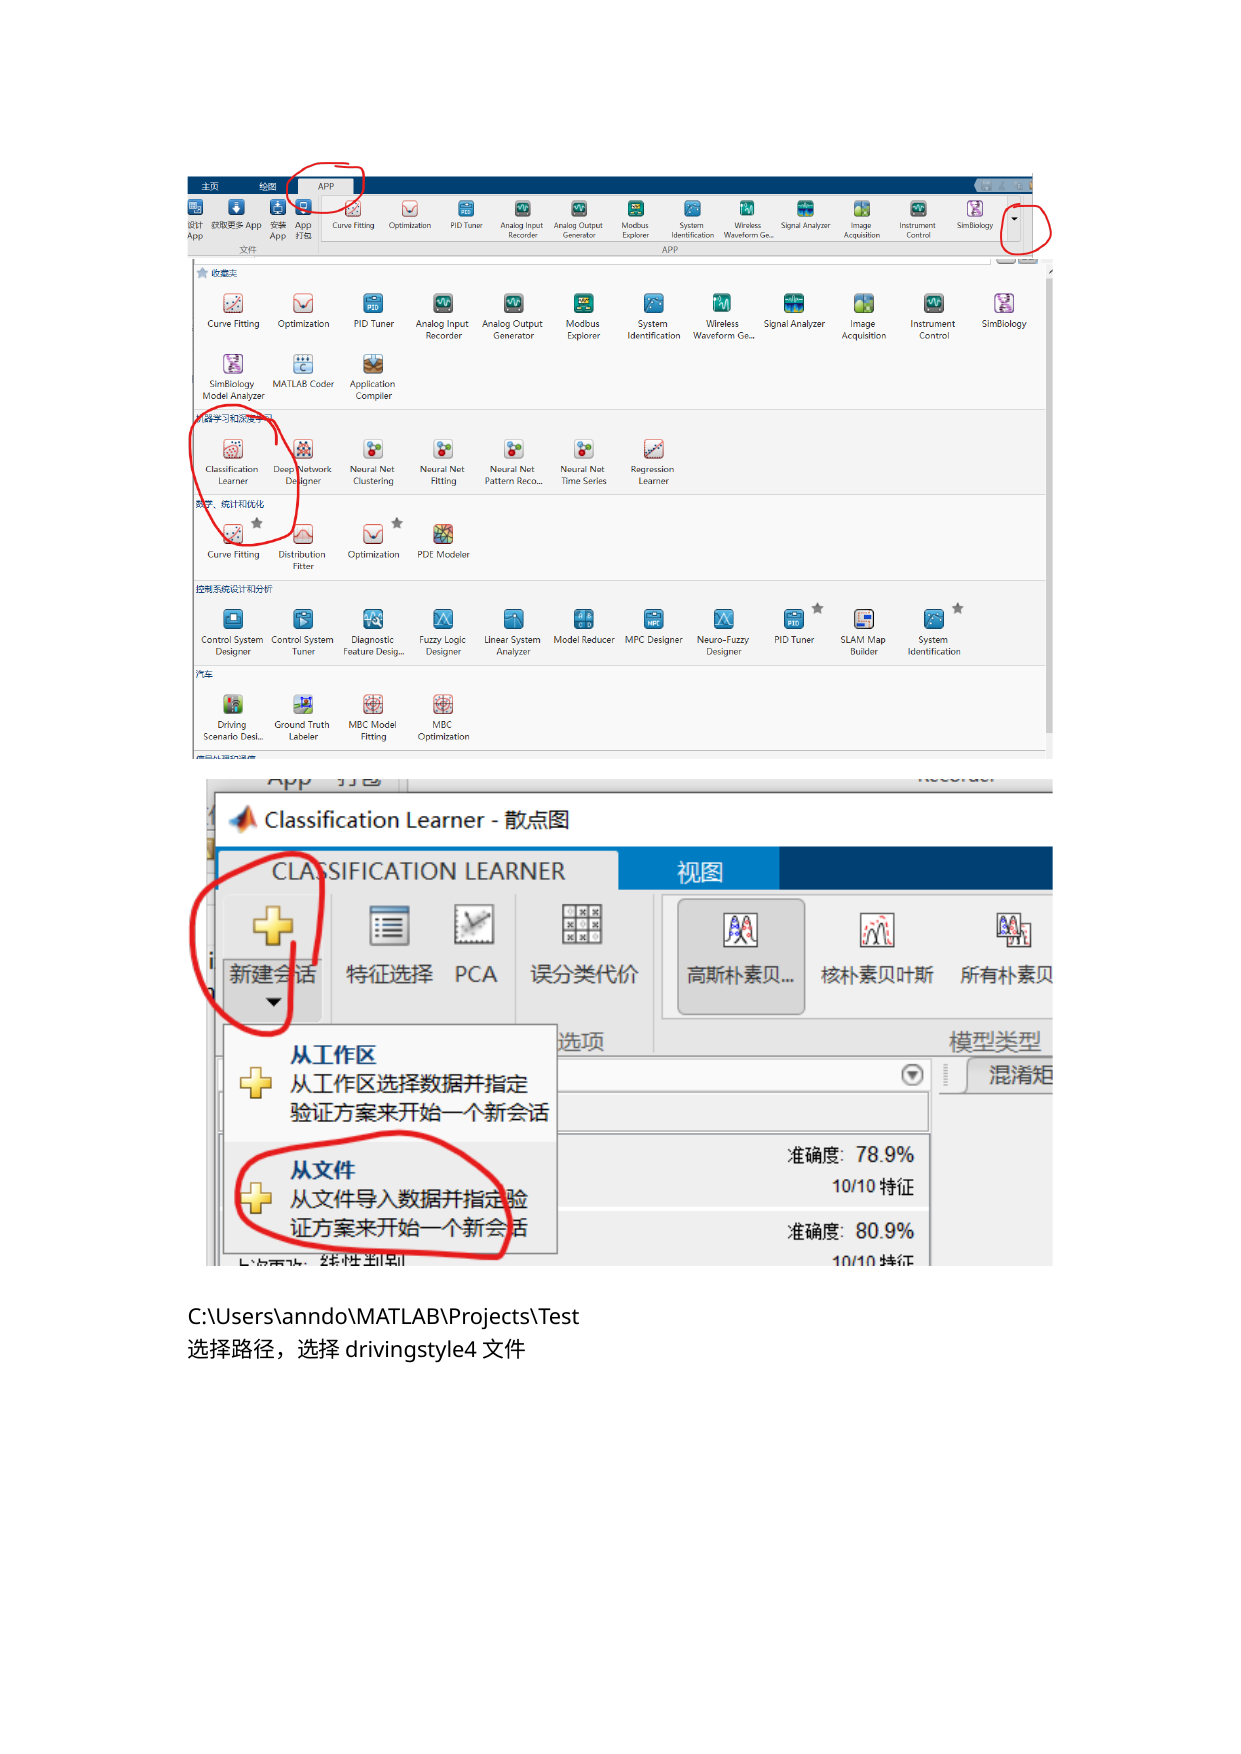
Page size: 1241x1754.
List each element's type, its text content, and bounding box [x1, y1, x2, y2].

text 选择路径，选择drivingstyle4 文件 [187, 1332, 1053, 1364]
picture [187, 259, 1053, 759]
picture [187, 779, 1053, 1266]
text C:\Users\anndo\MATLAB\Projects\Test [187, 1299, 1053, 1332]
picture [187, 162, 1053, 258]
